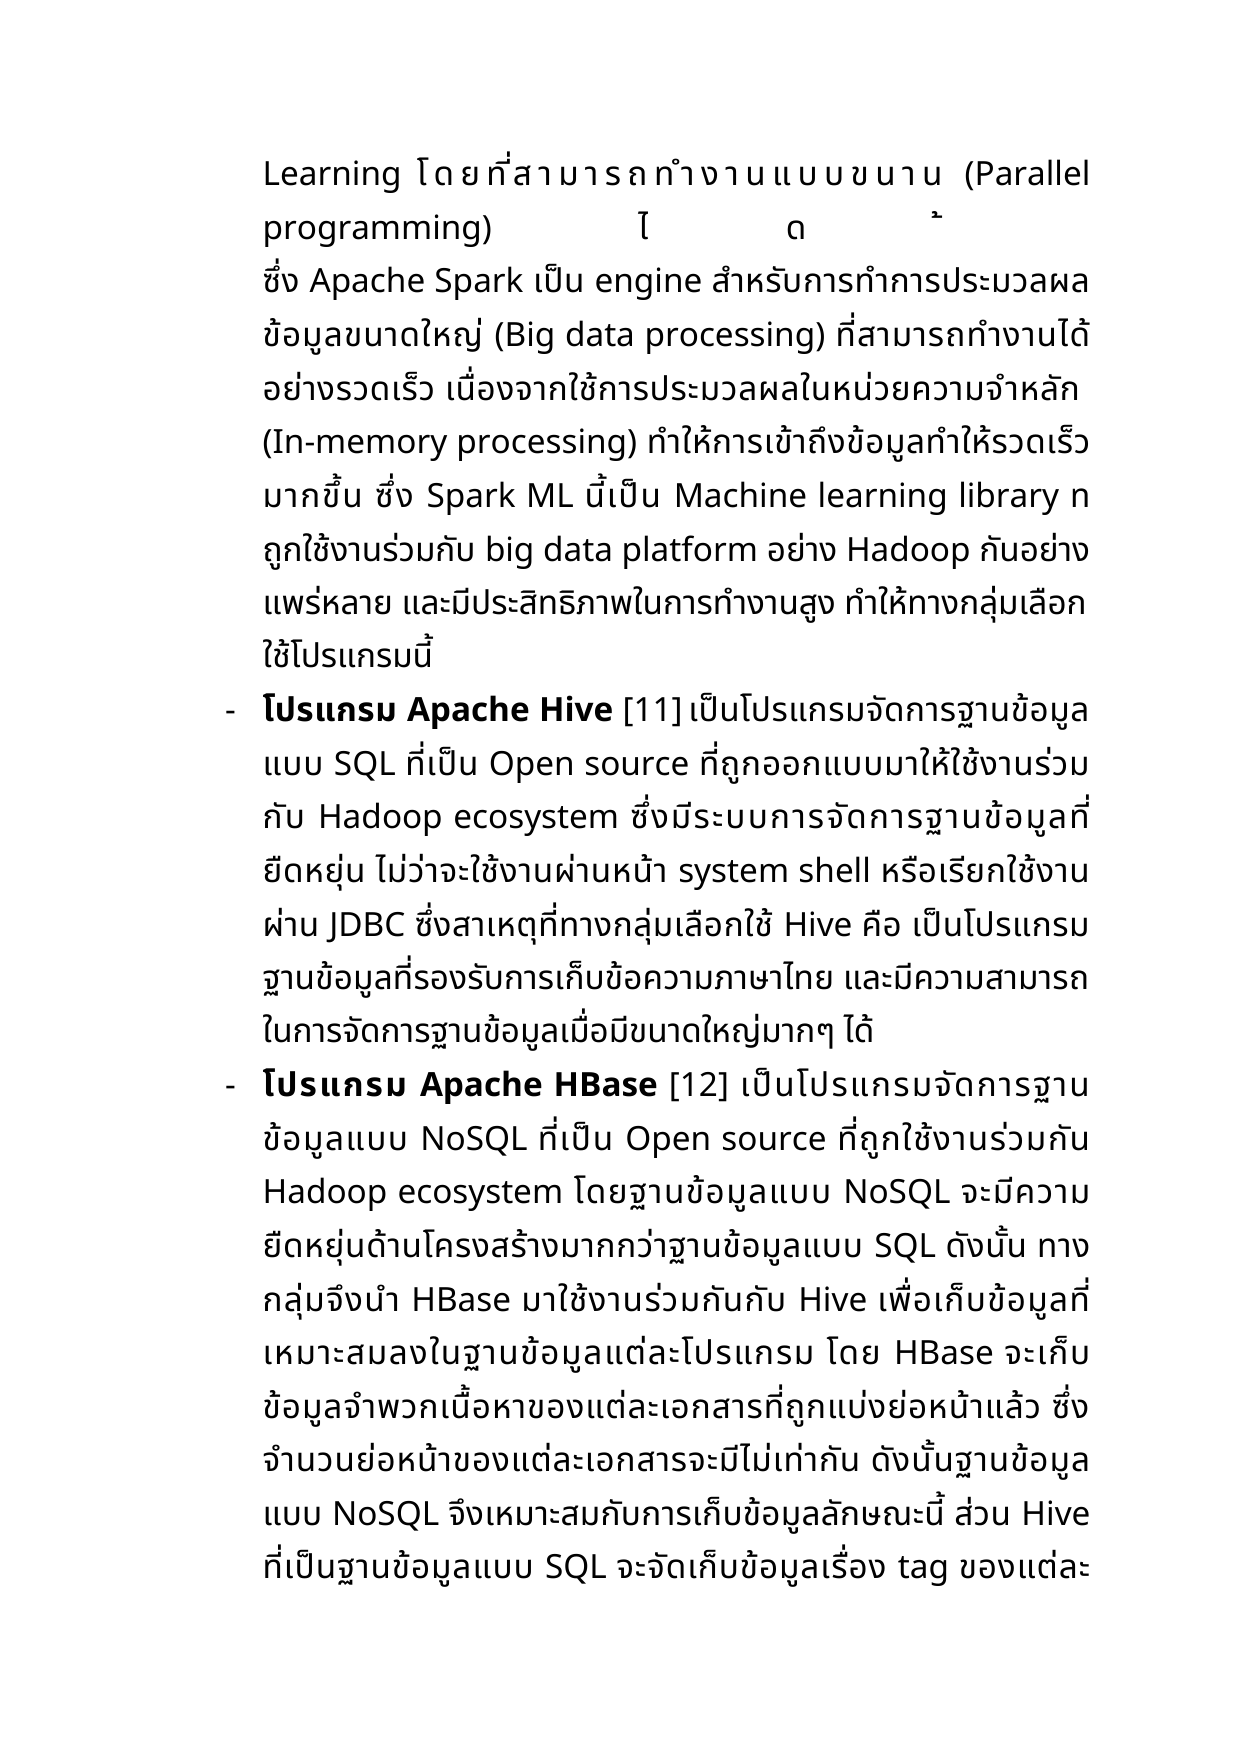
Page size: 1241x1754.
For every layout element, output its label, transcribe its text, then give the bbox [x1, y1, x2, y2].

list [225, 1061, 1090, 1594]
list โปรแกรม Apache Hive [11] เป็นโปรแกรมจัดการฐานข้อมูลแบบ SQL ที่เป็น Open source ที่ถูกออกแบบมาให้ใช้งานร่วมกับ Hadoop ecosystem ซึ่งมีระบบการจัดการฐานข้อมูลที่ยืดหยุ่น ไม่ว่าจะใช้งานผ่านหน้า system shell หรือเรียกใช้งานผ่าน JDBC ซึ่งสาเหตุที่ทางกลุ่มเลือกใช้ Hive คือ เป็นโปรแกรมฐานข้อมูลที่รองรับการเก็บข้อความภาษาไทย และมีความสามารถในการจัดการฐานข้อมูลเมื่อมีขนาดใหญ่มากๆ ได้ [225, 686, 1090, 1058]
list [225, 150, 1090, 683]
